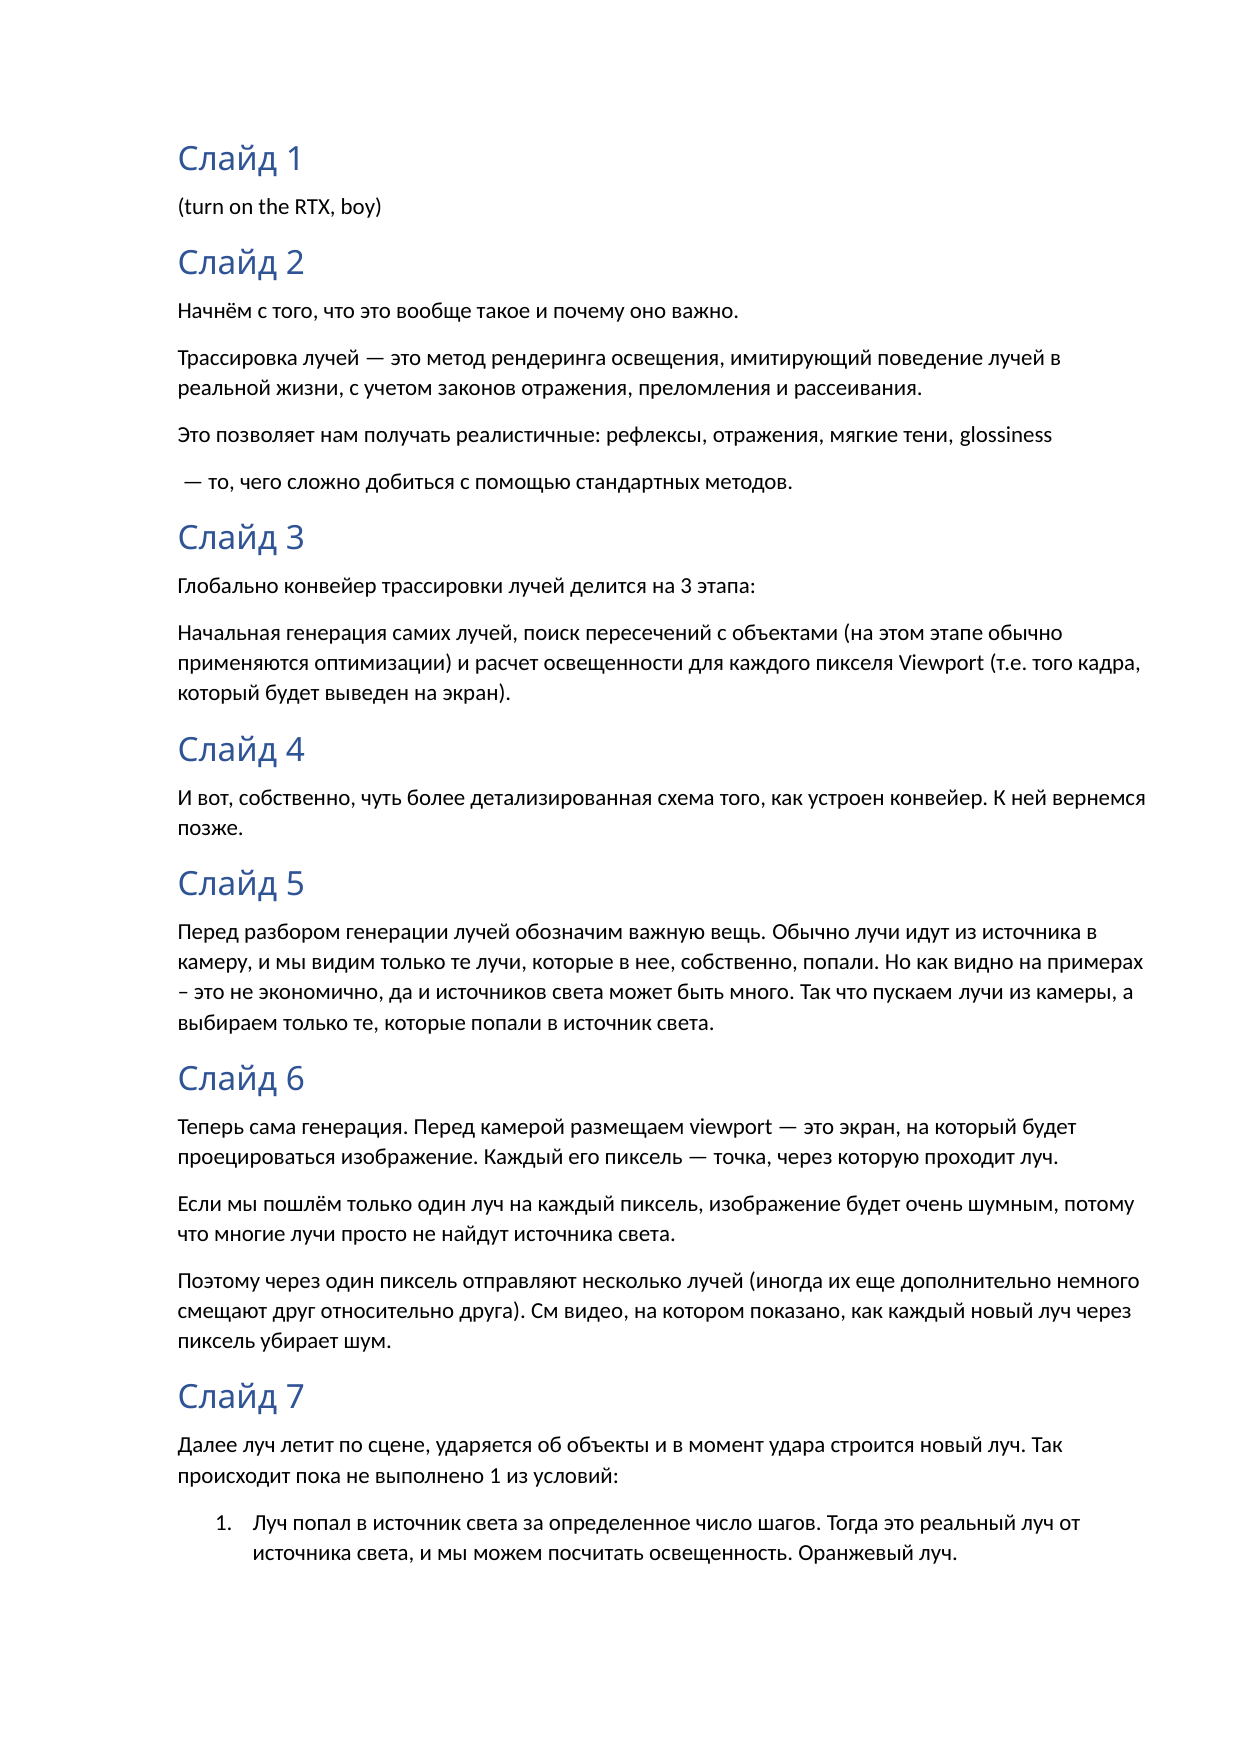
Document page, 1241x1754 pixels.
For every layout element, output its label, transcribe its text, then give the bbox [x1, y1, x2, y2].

text (turn on the RTX, boy) [177, 192, 1152, 220]
text Это позволяет нам получать реалистичные: рефлексы, отражения, мягкие тени, glossiness [177, 420, 1152, 448]
text И вот, собственно, чуть более детализированная схема того, как устроен конвейер. К ней вернемся позже. [177, 783, 1152, 841]
text — то, чего сложно добиться с помощью стандартных методов. [177, 467, 1152, 495]
subtitle Слайд 7 [177, 1373, 1152, 1419]
subtitle Слайд 5 [177, 860, 1152, 905]
subtitle Слайд 1 [177, 135, 1152, 180]
subtitle Слайд 6 [177, 1054, 1152, 1100]
text Начнём с того, что это вообще такое и почему оно важно. [177, 296, 1152, 324]
text Далее луч летит по сцене, ударяется об объекты и в момент удара строится новый луч. Так происходит пока не выполнено 1 из условий: [177, 1431, 1152, 1489]
text Перед разбором генерации лучей обозначим важную вещь. Обычно лучи идут из источника в камеру, и мы видим только те лучи, которые в нее, собственно, попали. Но как видно на примерах – это не экономично, да и источников света может быть много. Так что пускаем лучи из камеры, а выбираем только те, которые попали в источник света. [177, 917, 1152, 1036]
text Теперь сама генерация. Перед камерой размещаем viewport — это экран, на который будет проецироваться изображение. Каждый его пиксель — точка, через которую проходит луч. [177, 1112, 1152, 1170]
list Луч попал в источник света за определенное число шагов. Тогда это реальный луч от источника света, и мы можем посчитать освещенность. Оранжевый луч. [215, 1508, 1152, 1566]
text Поэтому через один пиксель отправляют несколько лучей (иногда их еще дополнительно немного смещают друг относительно друга). См видео, на котором показано, как каждый новый луч через пиксель убирает шум. [177, 1266, 1152, 1354]
text Начальная генерация самих лучей, поиск пересечений с объектами (на этом этапе обычно применяются оптимизации) и расчет освещенности для каждого пикселя Viewport (т.е. того кадра, который будет выведен на экран). [177, 618, 1152, 707]
text Глобально конвейер трассировки лучей делится на 3 этапа: [177, 571, 1152, 599]
text Если мы пошлём только один луч на каждый пиксель, изображение будет очень шумным, потому что многие лучи просто не найдут источника света. [177, 1189, 1152, 1247]
subtitle Слайд 3 [177, 514, 1152, 559]
subtitle Слайд 2 [177, 239, 1152, 284]
text Трассировка лучей — это метод рендеринга освещения, имитирующий поведение лучей в реальной жизни, с учетом законов отражения, преломления и рассеивания. [177, 343, 1152, 401]
subtitle Слайд 4 [177, 725, 1152, 771]
